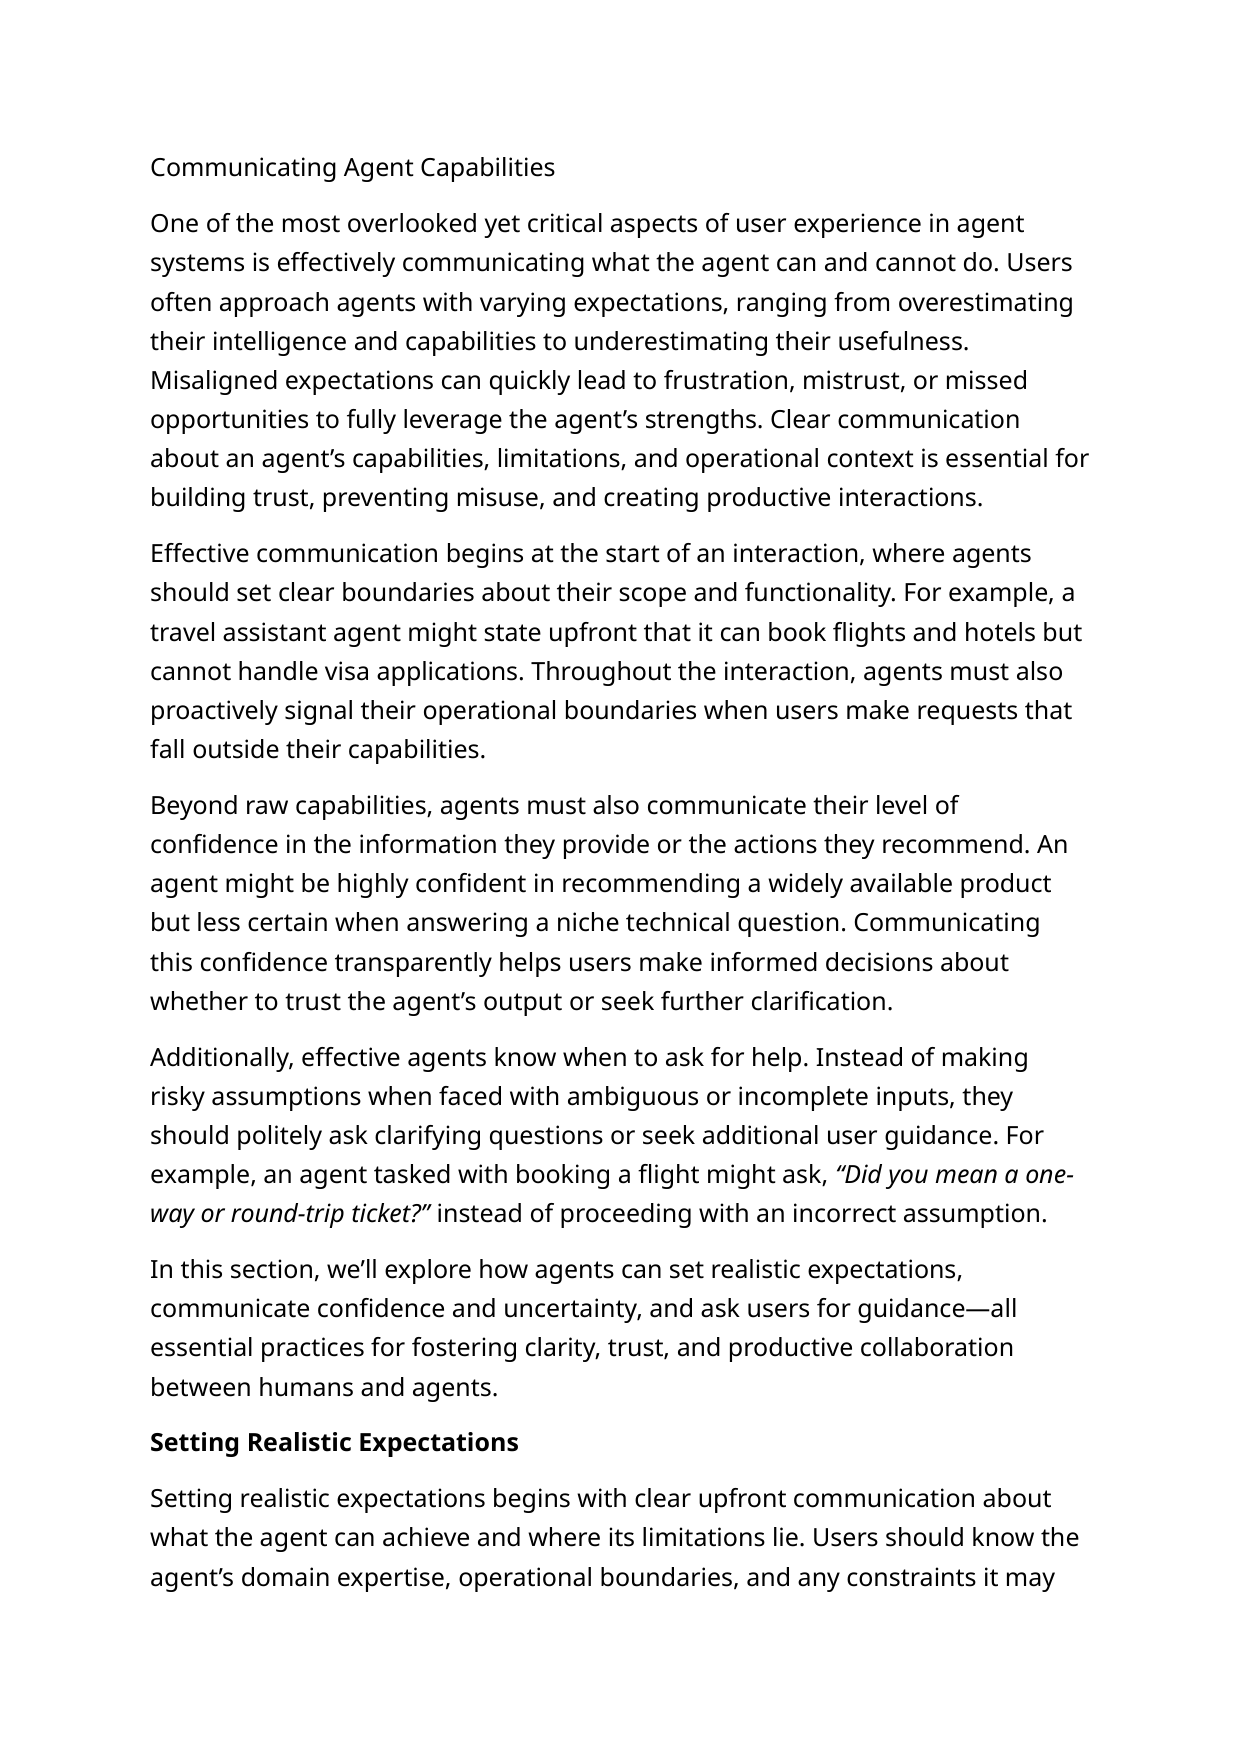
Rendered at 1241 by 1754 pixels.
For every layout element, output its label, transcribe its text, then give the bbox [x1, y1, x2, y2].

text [150, 1481, 1090, 1593]
text One of the most overlooked yet critical aspects of user experience in agent systems is effectively communicating what the agent can and cannot do. Users often approach agents with varying expectations, ranging from overestimating their intelligence and capabilities to underestimating their usefulness. Misaligned expectations can quickly lead to frustration, mistrust, or missed opportunities to fully leverage the agent’s strengths. Clear communication about an agent’s capabilities, limitations, and operational context is essential for building trust, preventing misuse, and creating productive interactions. [150, 206, 1090, 514]
text Effective communication begins at the start of an interaction, where agents should set clear boundaries about their scope and functionality. For example, a travel assistant agent might state upfront that it can book flights and hotels but cannot handle visa applications. Throughout the interaction, agents must also proactively signal their operational boundaries when users make requests that fall outside their capabilities. [150, 536, 1090, 766]
text Communicating Agent Capabilities [150, 150, 1090, 184]
text In this section, we’ll explore how agents can set realistic expectations, communicate confidence and uncertainty, and ask users for guidance—all essential practices for fostering clarity, trust, and productive collaboration between humans and agents. [150, 1252, 1090, 1403]
text Additionally, effective agents know when to ask for help. Instead of making risky assumptions when faced with ambiguous or incomplete inputs, they should politely ask clarifying questions or seek additional user guidance. For example, an agent tasked with booking a flight might ask, “Did you mean a one-way or round-trip ticket?” instead of proceeding with an incorrect assumption. [150, 1039, 1090, 1230]
text Setting Realistic Expectations [150, 1425, 1090, 1459]
text Beyond raw capabilities, agents must also communicate their level of confidence in the information they provide or the actions they recommend. An agent might be highly confident in recommending a widely available product but less certain when answering a niche technical question. Communicating this confidence transparently helps users make informed decisions about whether to trust the agent’s output or seek further clarification. [150, 787, 1090, 1017]
